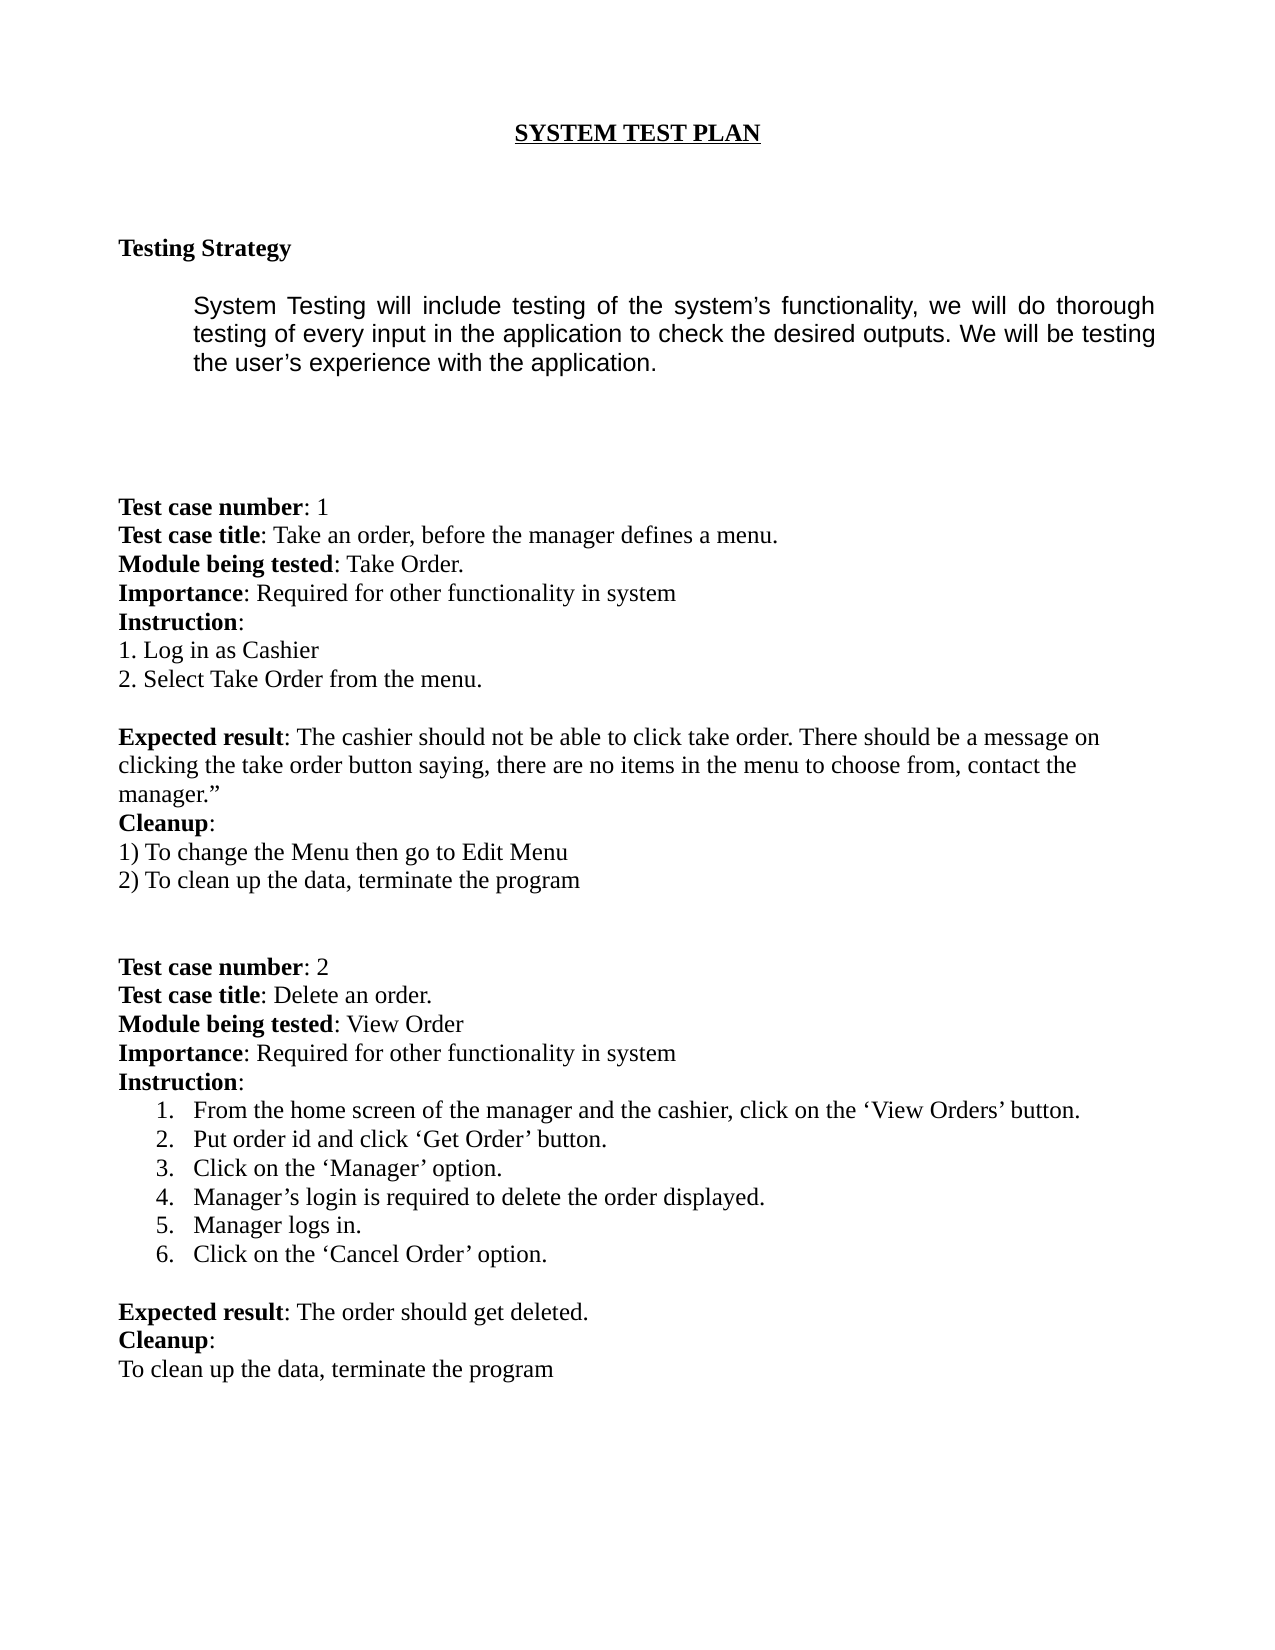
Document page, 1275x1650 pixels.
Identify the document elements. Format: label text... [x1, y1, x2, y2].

list Put order id and click ‘Get Order’ button. [156, 1124, 1157, 1153]
text Testing Strategy [118, 233, 1157, 262]
text Module being tested: View Order [118, 1009, 1157, 1038]
text Test case number: 2 [118, 952, 1157, 981]
text Test case title: Delete an order. [118, 981, 1157, 1009]
text Importance: Required for other functionality in system [118, 1038, 1157, 1067]
text Test case number: 1 [118, 492, 1157, 521]
text Expected result: The order should get deleted. [118, 1297, 1157, 1326]
text Cleanup: [118, 1326, 1157, 1354]
text Cleanup: [118, 808, 1157, 837]
list From the home screen of the manager and the cashier, click on the ‘View Orders’ button. [156, 1096, 1157, 1124]
list Click on the ‘Manager’ option. [156, 1153, 1157, 1182]
text Instruction: [118, 607, 1157, 636]
text 1) To change the Menu then go to Edit Menu [118, 837, 1157, 866]
text Instruction: [118, 1067, 1157, 1096]
list Manager’s login is required to delete the order displayed. [156, 1182, 1157, 1211]
list Click on the ‘Cancel Order’ option. [156, 1239, 1157, 1268]
text Importance: Required for other functionality in system [118, 578, 1157, 607]
text 2. Select Take Order from the menu. [118, 664, 1157, 693]
text SYSTEM TEST PLAN [118, 118, 1157, 147]
text To clean up the data, terminate the program [118, 1354, 1157, 1383]
text Module being tested: Take Order. [118, 549, 1157, 578]
text System Testing will include testing of the system’s functionality, we will do thorough testing of every input in the application to check the desired outputs. We will be testing the user’s experience with the application. [193, 291, 1157, 377]
text 1. Log in as Cashier [118, 636, 1157, 664]
text 2) To clean up the data, terminate the program [118, 866, 1157, 894]
list Manager logs in. [156, 1211, 1157, 1239]
text Expected result: The cashier should not be able to click take order. There should be a message on clicking the take order button saying, there are no items in the menu to choose from, contact the manager.” [118, 722, 1157, 808]
text Test case title: Take an order, before the manager defines a menu. [118, 521, 1157, 549]
